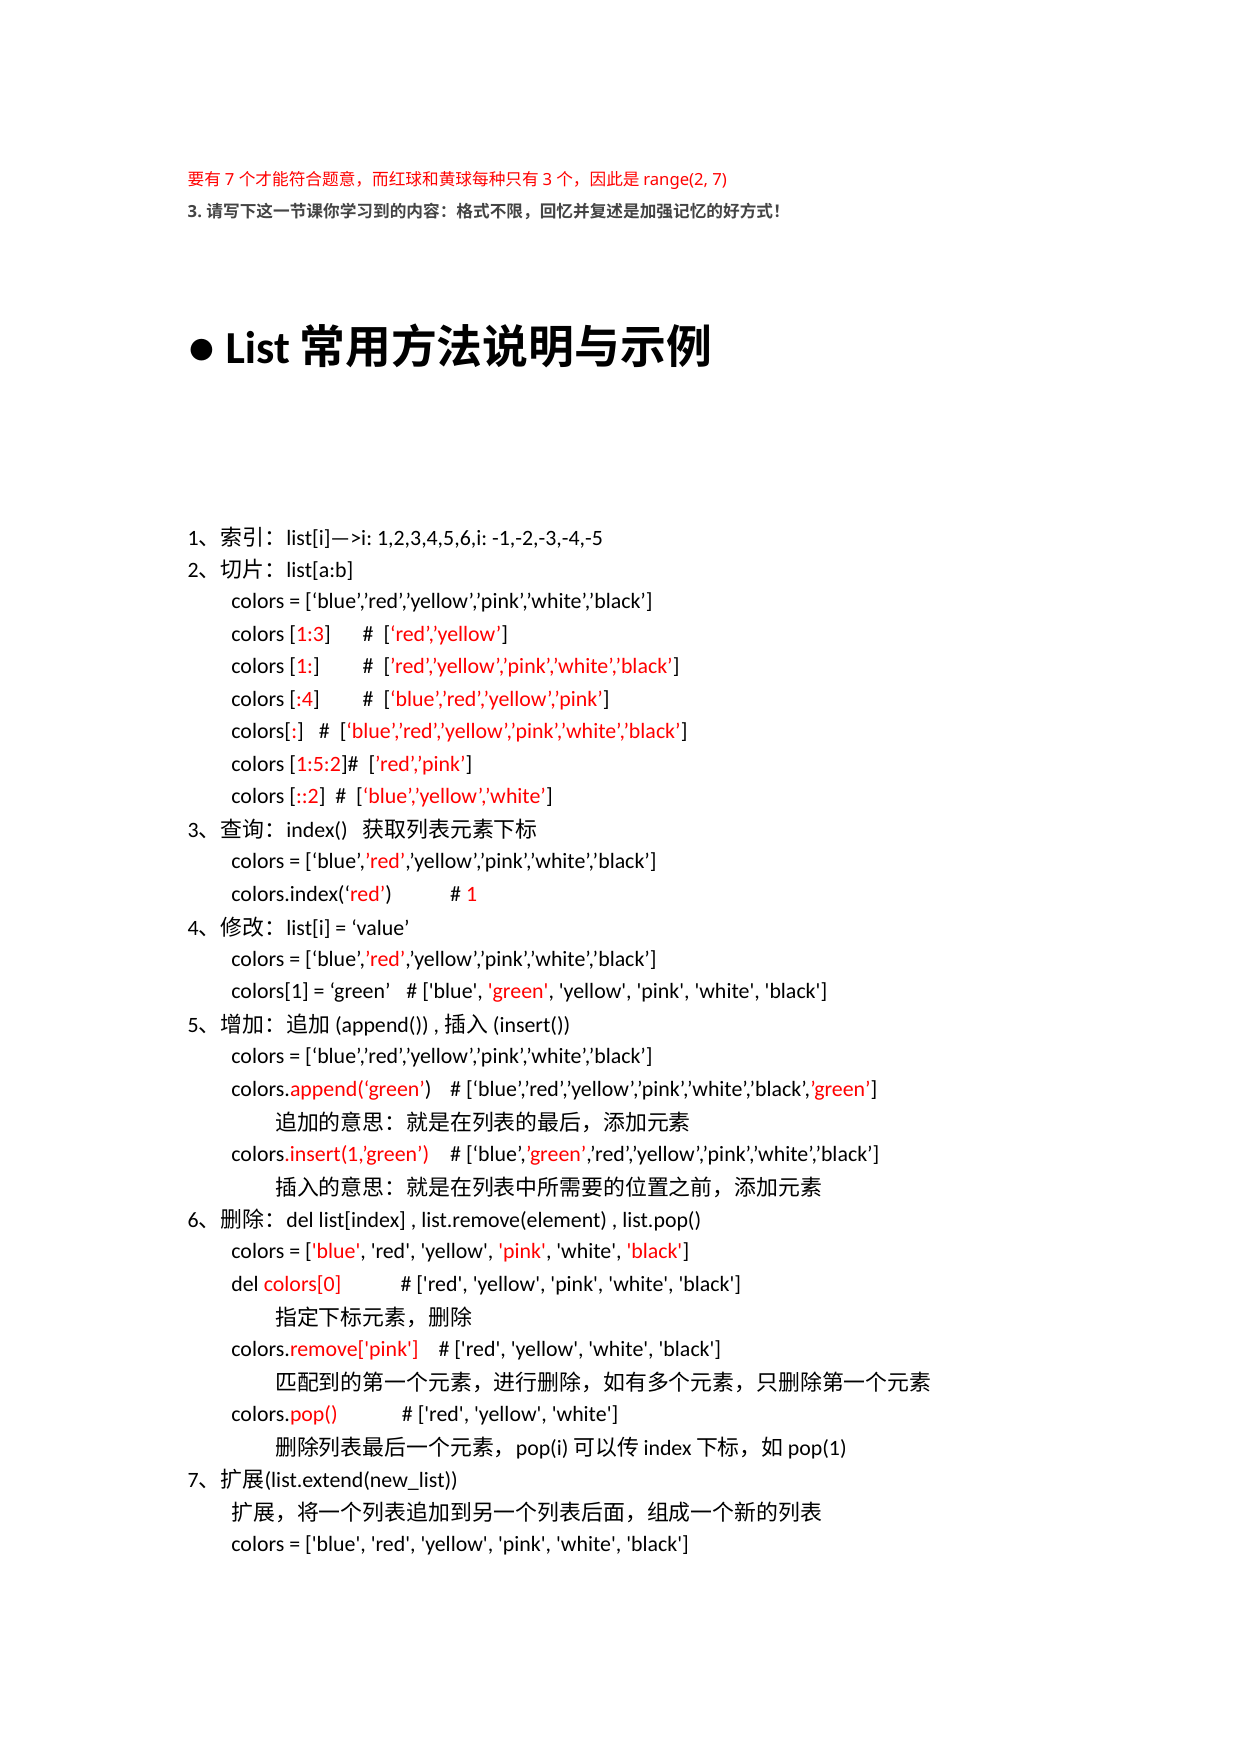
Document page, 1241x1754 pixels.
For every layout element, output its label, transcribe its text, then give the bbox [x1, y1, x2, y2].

text 指定下标元素，删除 [231, 1299, 1053, 1332]
text colors = ['blue', 'red', 'yellow', 'pink', 'white', 'black'] [187, 1527, 1053, 1559]
text 2、切片：list[a:b] [187, 552, 1053, 584]
text colors [::2] # [‘blue’,’yellow’,’white’] [187, 779, 1053, 812]
text colors.pop() # ['red', 'yellow', 'white'] [187, 1397, 1053, 1429]
text colors.remove['pink'] # ['red', 'yellow', 'white', 'black'] [187, 1332, 1053, 1364]
text del colors[0] # ['red', 'yellow', 'pink', 'white', 'black'] [187, 1267, 1053, 1299]
text 插入的意思：就是在列表中所需要的位置之前，添加元素 [231, 1169, 1053, 1202]
text 扩展，将一个列表追加到另一个列表后面，组成一个新的列表 [187, 1494, 1053, 1527]
text 3. 请写下这一节课你学习到的内容：格式不限，回忆并复述是加强记忆的好方式！ [187, 194, 1053, 259]
text colors.index(‘red’) # 1 [187, 877, 1053, 909]
text 1、索引：list[i]—>i: 1,2,3,4,5,6,i: -1,-2,-3,-4,-5 [187, 519, 1053, 552]
text 注释：range(2, 7) 是产生 [2, 3, 4, 5, 6] 这 5 个数，绿球不能是 1 个，因为如果绿球是 1 个的话，红球 + 黄球需要有 7 个才能符合题意，而红球和黄球每种只有 3 个，因此是 range(2, 7) [187, 162, 1053, 194]
text 3、查询：index() 获取列表元素下标 [187, 812, 1053, 844]
text colors [1:3] # [‘red’,’yellow’] [187, 617, 1053, 649]
text colors [1:5:2]# [’red’,’pink’] [187, 747, 1053, 779]
text 7、扩展(list.extend(new_list)) [187, 1462, 1053, 1494]
text colors.append(‘green’) # [‘blue’,’red’,’yellow’,’pink’,’white’,’black’,’green’] [187, 1072, 1053, 1104]
text colors = [‘blue’,’red’,’yellow’,’pink’,’white’,’black’] [187, 942, 1053, 974]
text 6、删除：del list[index] , list.remove(element) , list.pop() [187, 1202, 1053, 1234]
text colors [1:] # [’red’,’yellow’,’pink’,’white’,’black’] [187, 649, 1053, 682]
text colors.insert(1,’green’) # [‘blue’,’green’,’red’,’yellow’,’pink’,’white’,’black’] [187, 1137, 1053, 1169]
text colors[1] = ‘green’ # ['blue', 'green', 'yellow', 'pink', 'white', 'black'] [187, 974, 1053, 1007]
text colors = [‘blue’,’red’,’yellow’,’pink’,’white’,’black’] [187, 1039, 1053, 1072]
text colors[:] # [‘blue’,’red’,’yellow’,’pink’,’white’,’black’] [187, 714, 1053, 747]
text 匹配到的第一个元素，进行删除，如有多个元素，只删除第一个元素 [231, 1364, 1053, 1397]
text 5、增加：追加 (append()) , 插入 (insert()) [187, 1007, 1053, 1039]
text 追加的意思：就是在列表的最后，添加元素 [231, 1104, 1053, 1137]
text 删除列表最后一个元素，pop(i) 可以传index下标，如pop(1) [231, 1429, 1053, 1462]
text 4、修改：list[i] = ‘value’ [187, 909, 1053, 942]
text colors = [‘blue’,’red’,’yellow’,’pink’,’white’,’black’] [187, 584, 1053, 617]
text colors = ['blue', 'red', 'yellow', 'pink', 'white', 'black'] [187, 1234, 1053, 1267]
text colors [:4] # [‘blue’,’red’,’yellow’,’pink’] [187, 682, 1053, 714]
subtitle ● List常用方法说明与示例 [187, 295, 1053, 392]
text colors = [‘blue’,’red’,’yellow’,’pink’,’white’,’black’] [187, 844, 1053, 877]
